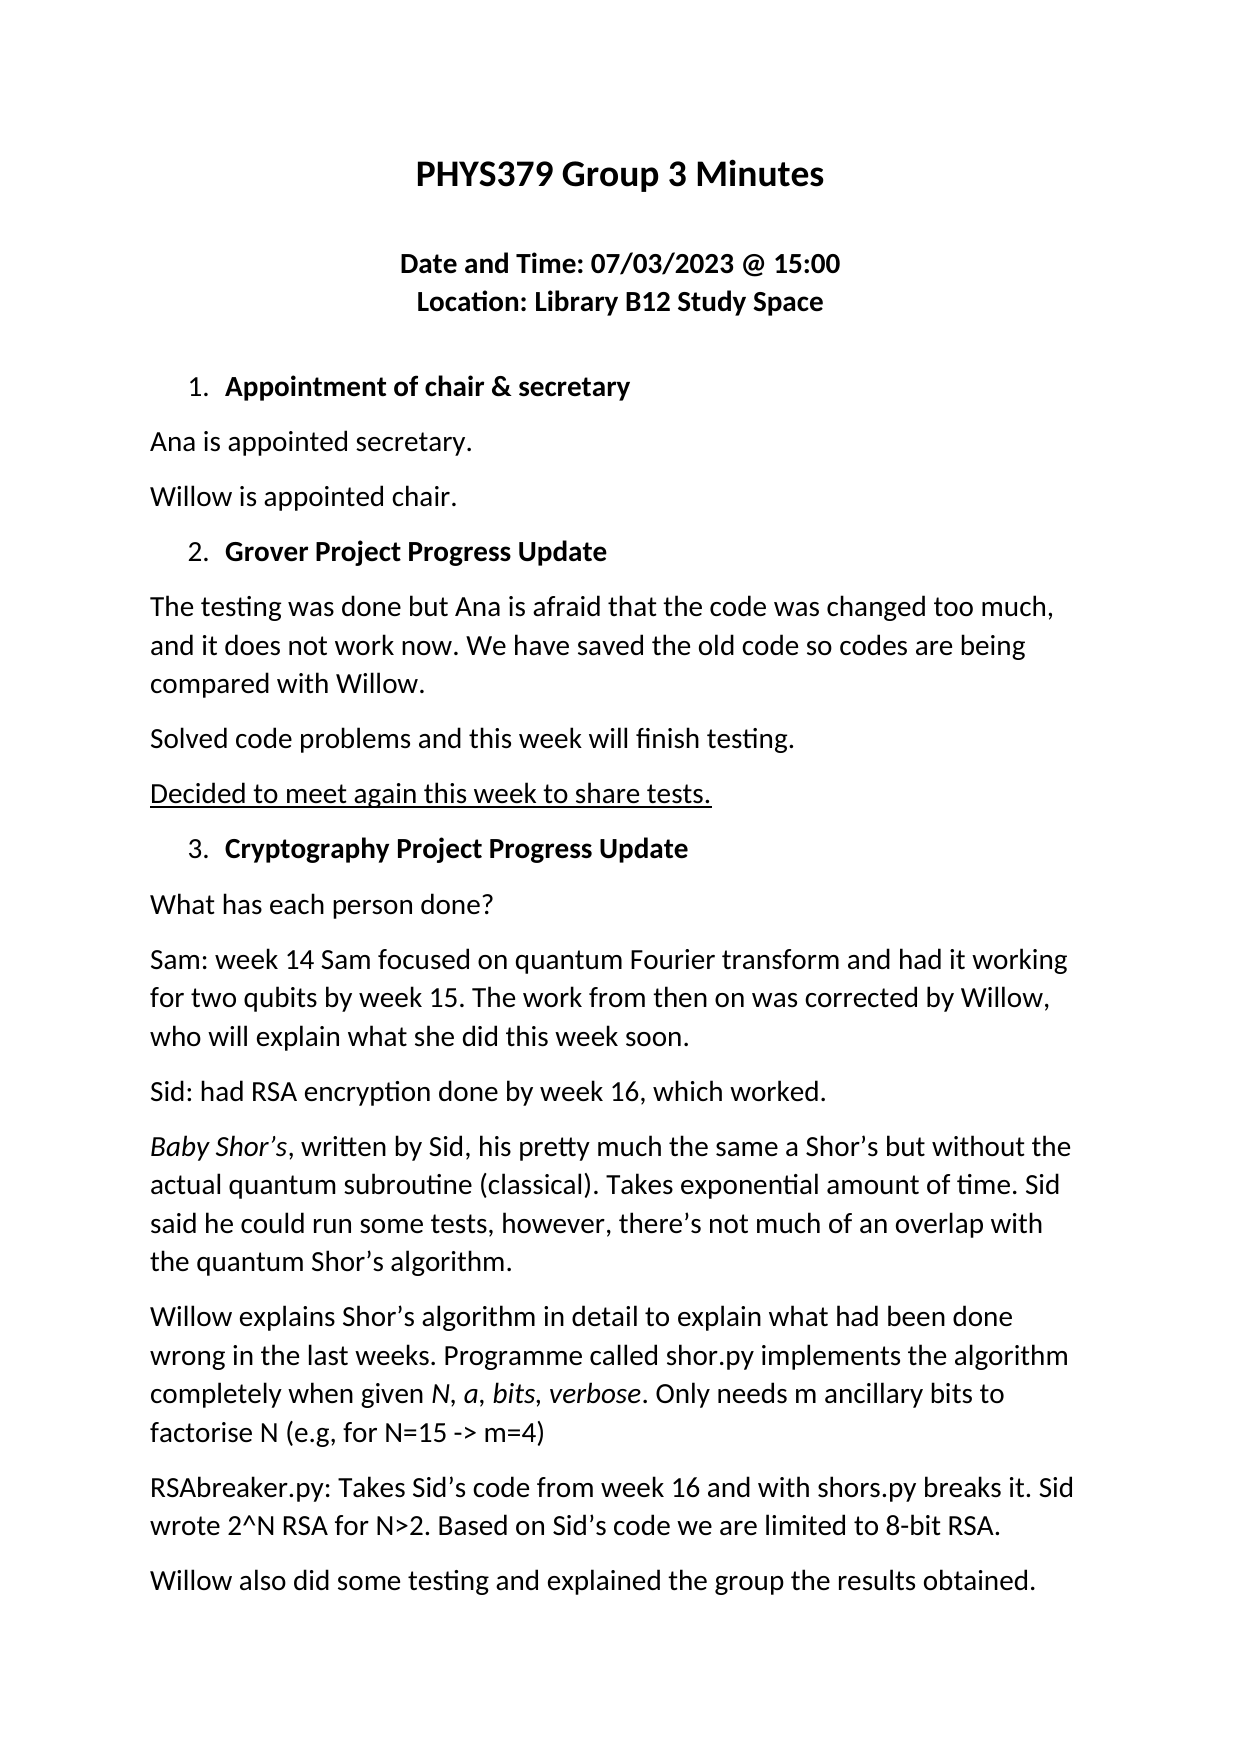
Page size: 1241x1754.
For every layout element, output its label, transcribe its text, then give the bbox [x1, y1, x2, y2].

list Appointment of chair & secretary [187, 368, 1090, 404]
text RSAbreaker.py: Takes Sid’s code from week 16 and with shors.py breaks it. Sid wrote 2^N RSA for N>2. Based on Sid’s code we are limited to 8-bit RSA. [150, 1469, 1090, 1543]
text Sid: had RSA encryption done by week 16, which worked. [150, 1073, 1090, 1108]
text PHYS379 Group 3 Minutes [150, 150, 1090, 226]
text Date and Time: 07/03/2023 @ 15:00 Location: Library B12 Study Space [150, 245, 1090, 349]
text The testing was done but Ana is afraid that the code was changed too much, and it does not work now. We have saved the old code so codes are being compared with Willow. [150, 588, 1090, 701]
text Solved code problems and this week will finish testing. [150, 720, 1090, 756]
text Willow also did some testing and explained the group the results obtained. [150, 1562, 1090, 1598]
text Sam: week 14 Sam focused on quantum Fourier transform and had it working for two qubits by week 15. The work from then on was corrected by Willow, who will explain what she did this week soon. [150, 941, 1090, 1053]
text Willow explains Shor’s algorithm in detail to explain what had been done wrong in the last weeks. Programme called shor.py implements the algorithm completely when given N, a, bits, verbose. Only needs m ancillary bits to factorise N (e.g, for N=15 -> m=4) [150, 1298, 1090, 1449]
text Ana is appointed secretary. [150, 423, 1090, 459]
text What has each person done? [150, 886, 1090, 921]
list Grover Project Progress Update [187, 533, 1090, 569]
text Decided to meet again this week to share tests. [150, 776, 1090, 811]
text Willow is appointed chair. [150, 478, 1090, 514]
list Cryptography Project Progress Update [187, 831, 1090, 866]
text Baby Shor’s, written by Sid, his pretty much the same a Shor’s but without the actual quantum subroutine (classical). Takes exponential amount of time. Sid said he could run some tests, however, there’s not much of an overlap with the quantum Shor’s algorithm. [150, 1128, 1090, 1279]
